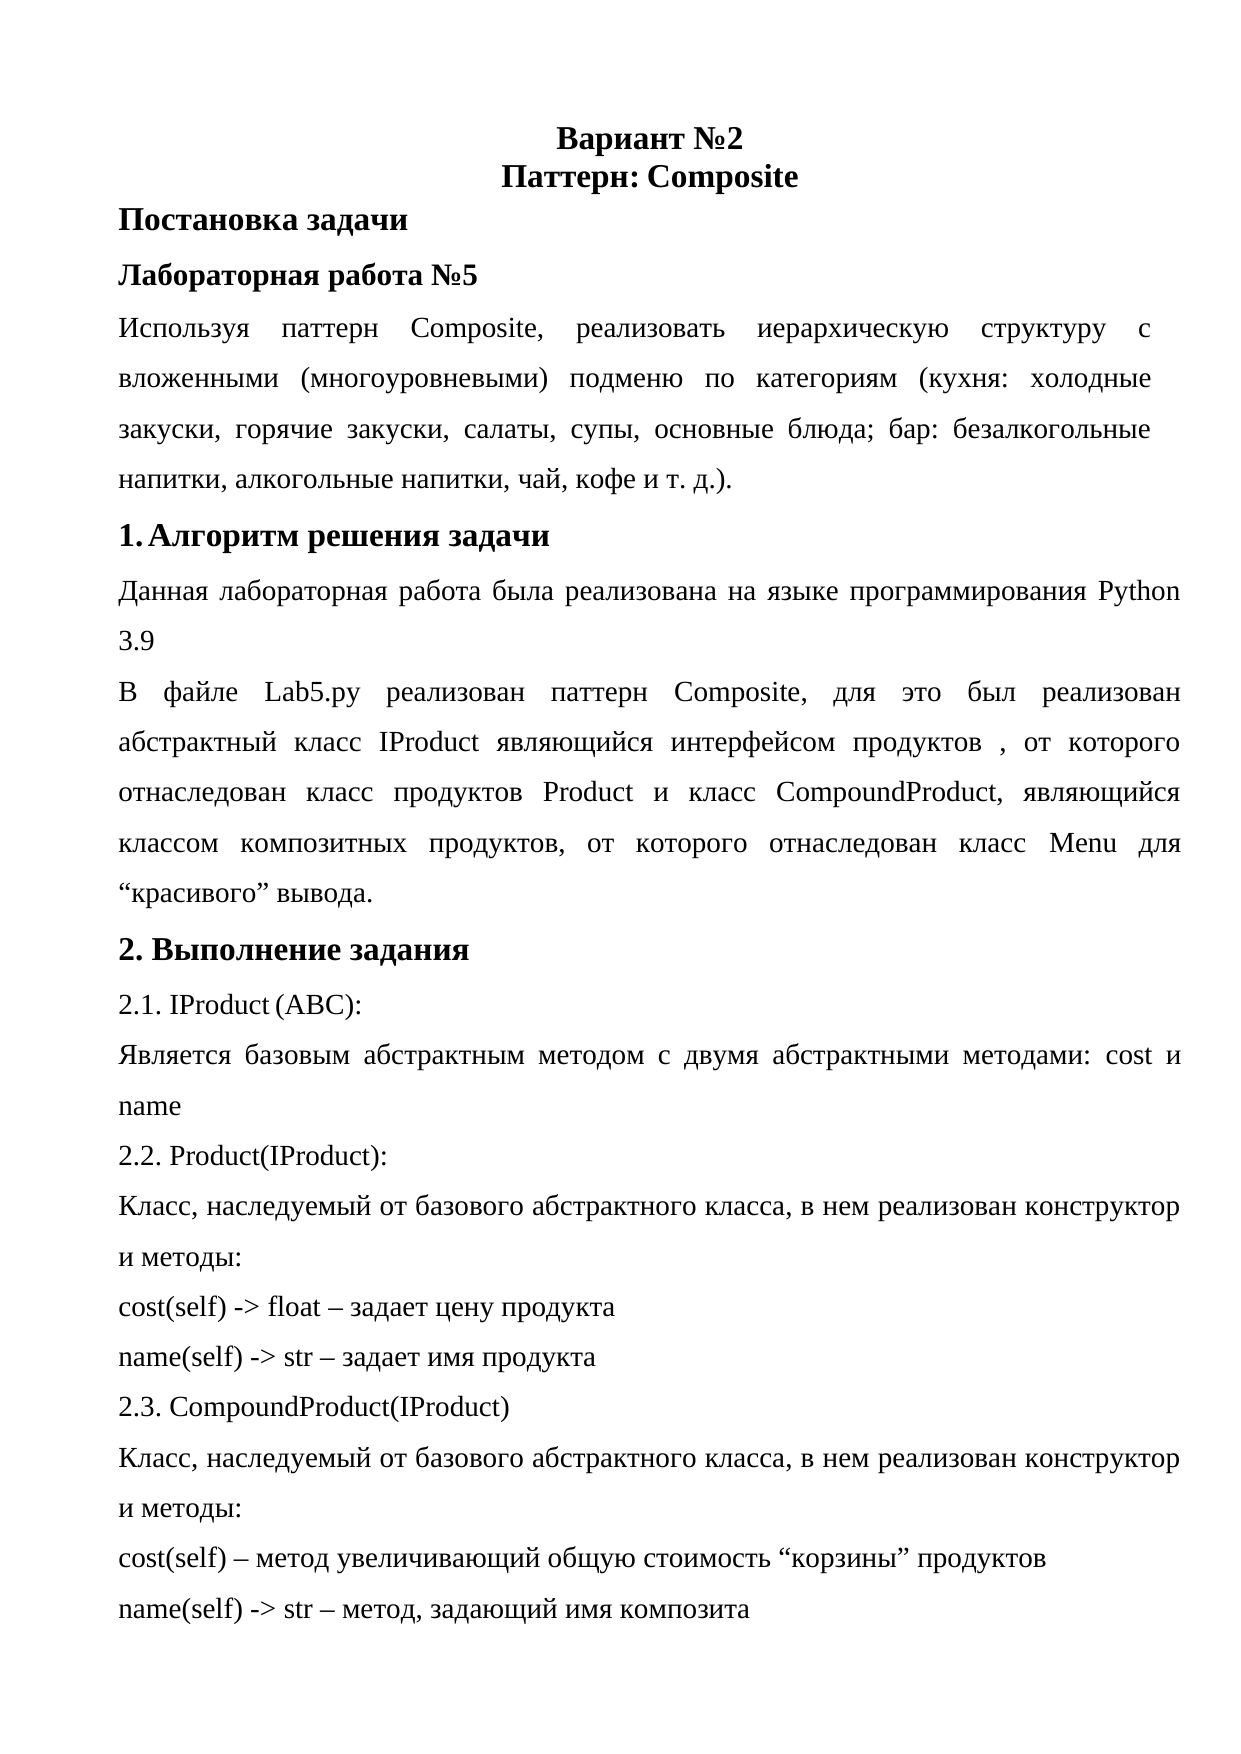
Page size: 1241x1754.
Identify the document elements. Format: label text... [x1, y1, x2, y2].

text name(self) -> str – задает имя продукта [118, 1339, 1181, 1373]
text Постановка задачи [118, 199, 1181, 237]
text Класс, наследуемый от базового абстрактного класса, в нем реализован конструктор и методы: [118, 1440, 1181, 1524]
text cost(self) – метод увеличивающий общую стоимость “корзины” продуктов [118, 1541, 1181, 1574]
text В файле Lab5.py реализован паттерн Composite, для это был реализован абстрактный класс IProduct являющийся интерфейсом продуктов , от которого отнаследован класс продуктов Product и класс CompoundProduct, являющийся классом композитных продуктов, от которого отнаследован класс Menu для “красивого” вывода. [118, 674, 1181, 909]
text Вариант №2 [118, 118, 1181, 156]
text 2.1. IProduct (ABC): [118, 987, 1181, 1021]
text Данная лабораторная работа была реализована на языке программирования Python 3.9 [118, 573, 1181, 657]
text Лабораторная работа №5 [118, 256, 1182, 292]
text 2.2. Product(IProduct): [118, 1138, 1181, 1172]
text name(self) -> str – метод, задающий имя композита [118, 1591, 1181, 1624]
text Паттерн: Composite [118, 156, 1181, 195]
text cost(self) -> float – задает цену продукта [118, 1289, 1181, 1322]
text 2. Выполнение задания [118, 929, 1181, 968]
text 2.3. CompoundProduct(IProduct) [118, 1389, 1181, 1423]
list Алгоритм решения задачи [118, 516, 1181, 554]
text Используя паттерн Composite, реализовать иерархическую структуру с вложенными (многоуровневыми) подменю по категориям (кухня: холодные закуски, горячие закуски, салаты, супы, основные блюда; бар: безалкогольные напитки, алкогольные напитки, чай, кофе и т. д.). [118, 310, 1152, 495]
text Является базовым абстрактным методом с двумя абстрактными методами: cost и name [118, 1037, 1181, 1121]
text Класс, наследуемый от базового абстрактного класса, в нем реализован конструктор и методы: [118, 1188, 1181, 1272]
